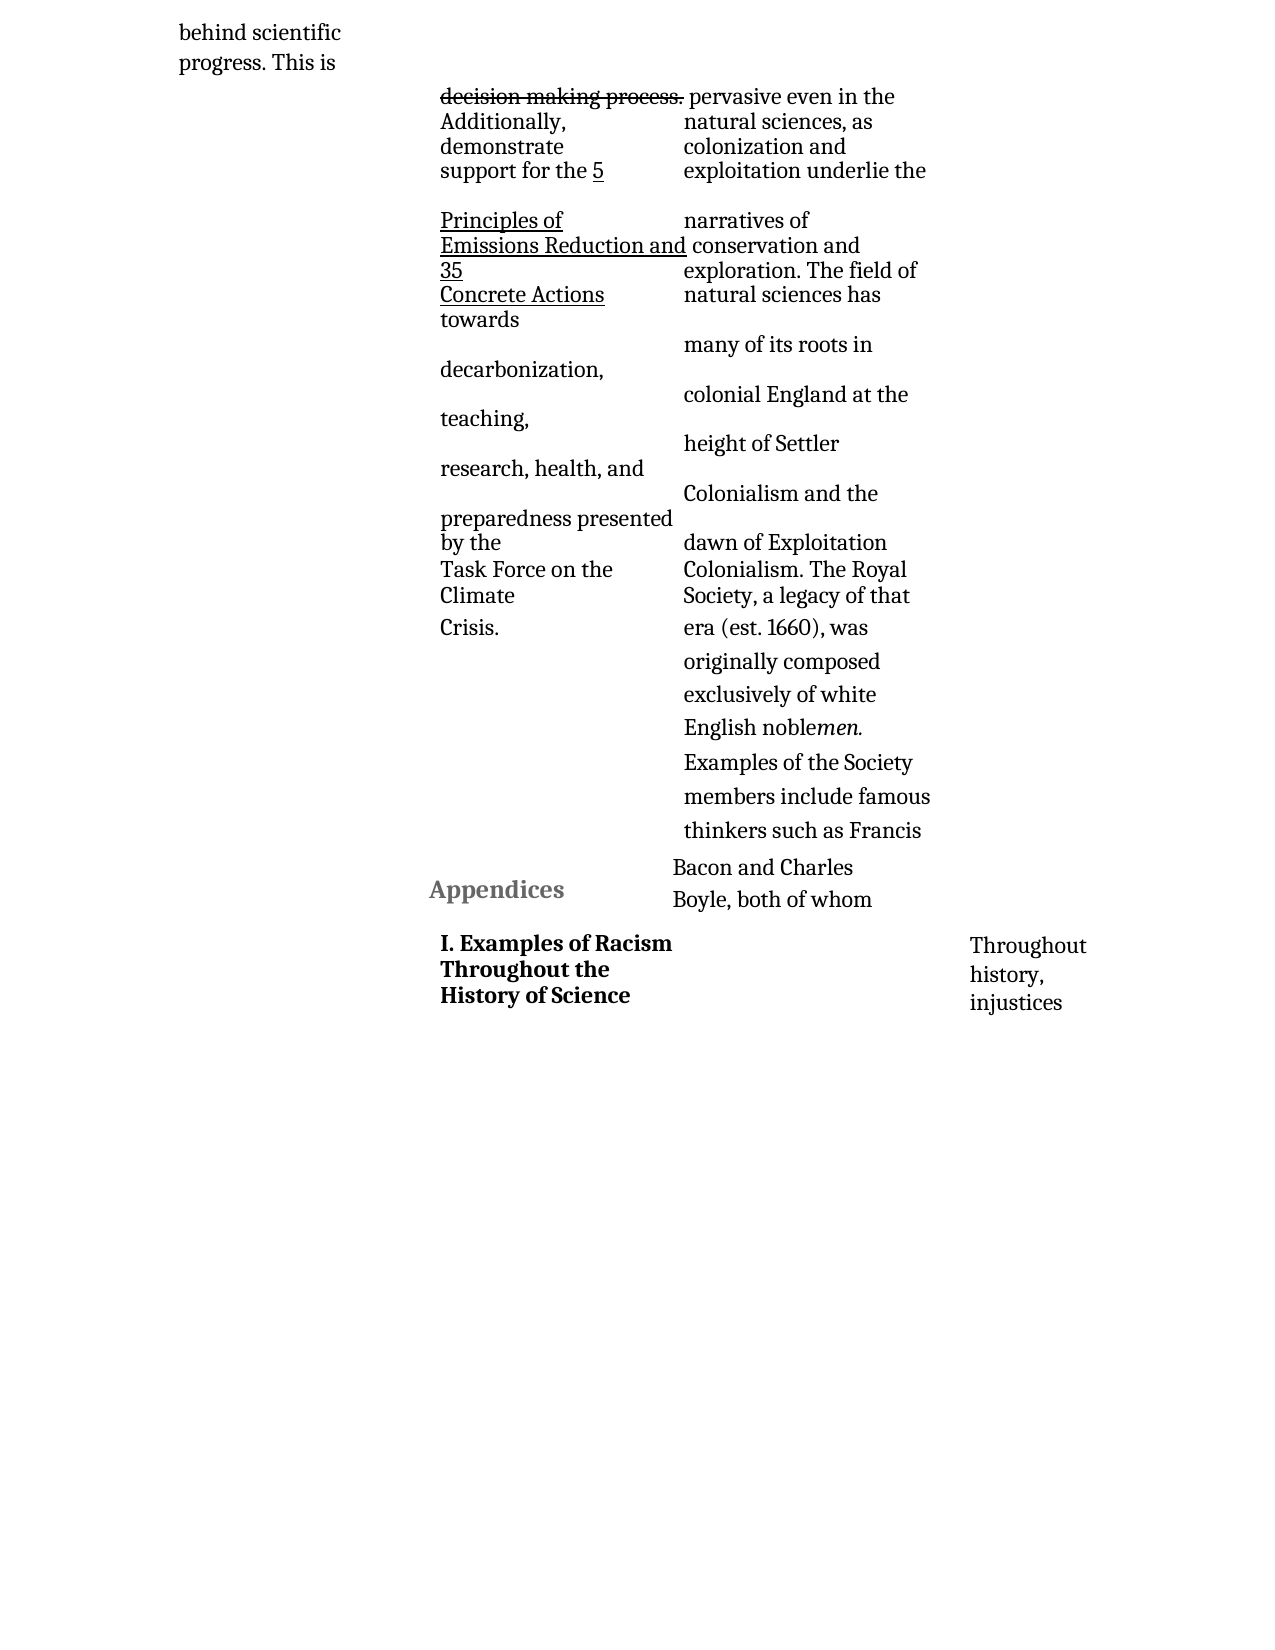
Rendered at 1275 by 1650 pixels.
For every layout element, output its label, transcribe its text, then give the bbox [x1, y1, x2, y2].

text Crisis. era (est. 1660), was originally composed exclusively of white English noblemen. [440, 609, 900, 742]
text I. Examples of Racism Throughout the History of Science [440, 931, 679, 1008]
text Task Force on the Colonialism. The Royal [440, 556, 1125, 582]
text Examples of the Society members include famous thinkers such as Francis [684, 743, 945, 846]
text decision making process. pervasive even in the Additionally, natural sciences, as demonstrate colonization and support for the 5 exploitation underlie the Principles of narratives of Emissions Reduction and conservation and 35 exploration. The field of Concrete Actions natural sciences has towards many of its roots in decarbonization, colonial England at the teaching, height of Settler research, health, and Colonialism and the preparedness presented by the dawn of Exploitation [440, 85, 930, 556]
table_header Bacon and Charles Boyle, both of whom [618, 850, 997, 912]
table_header Appendices [283, 850, 618, 912]
text behind scientific progress. This is [178, 16, 855, 77]
text Throughout history, injustices [969, 931, 1095, 1016]
text Climate Society, a legacy of that [440, 582, 1125, 609]
